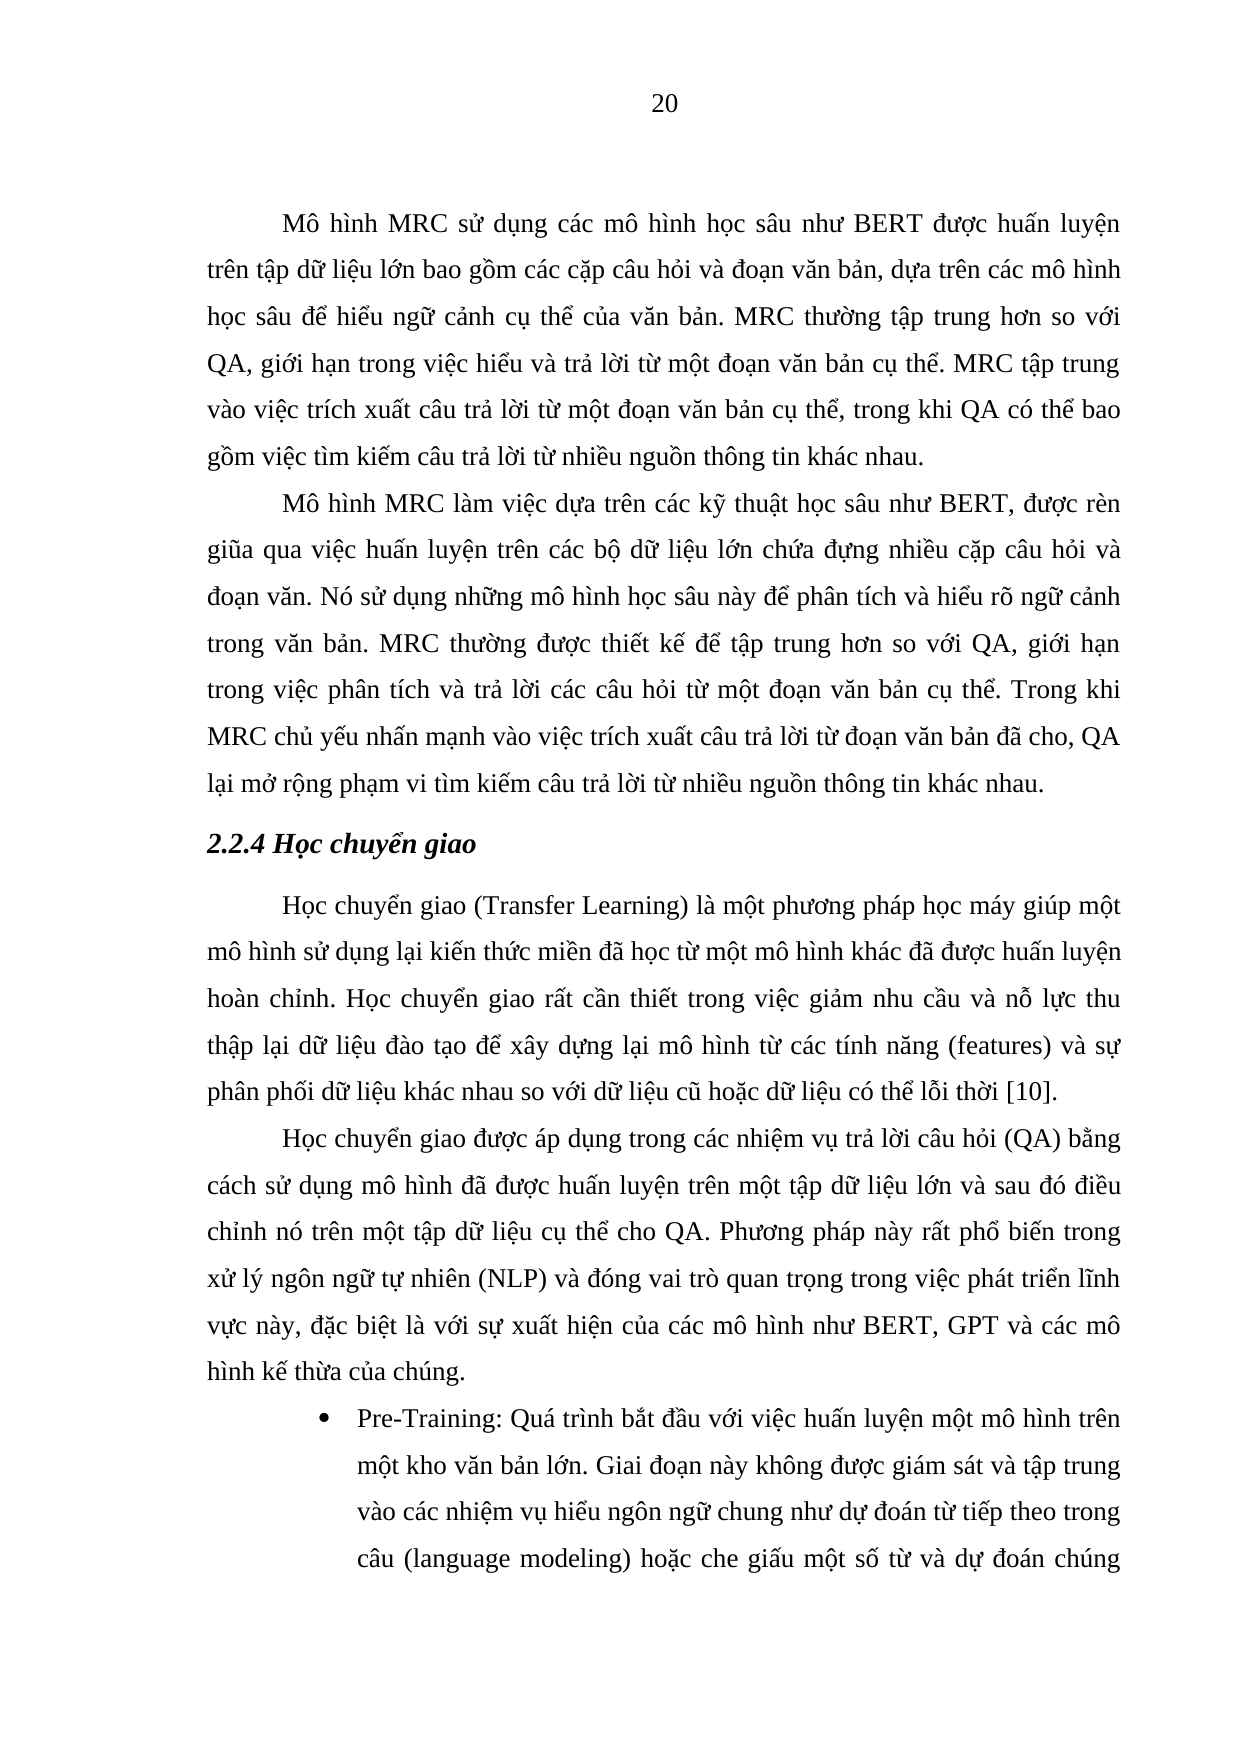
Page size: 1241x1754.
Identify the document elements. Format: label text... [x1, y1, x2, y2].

text Mô hình MRC làm việc dựa trên các kỹ thuật học sâu như BERT, được rèn giũa qua việc huấn luyện trên các bộ dữ liệu lớn chứa đựng nhiều cặp câu hỏi và đoạn văn. Nó sử dụng những mô hình học sâu này để phân tích và hiểu rõ ngữ cảnh trong văn bản. MRC thường được thiết kế để tập trung hơn so với QA, giới hạn trong việc phân tích và trả lời các câu hỏi từ một đoạn văn bản cụ thể. Trong khi MRC chủ yếu nhấn mạnh vào việc trích xuất câu trả lời từ đoạn văn bản đã cho, QA lại mở rộng phạm vi tìm kiếm câu trả lời từ nhiều nguồn thông tin khác nhau. [207, 487, 1122, 798]
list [319, 1402, 1122, 1573]
text Mô hình MRC sử dụng các mô hình học sâu như BERT được huấn luyện trên tập dữ liệu lớn bao gồm các cặp câu hỏi và đoạn văn bản, dựa trên các mô hình học sâu để hiểu ngữ cảnh cụ thể của văn bản. MRC thường tập trung hơn so với QA, giới hạn trong việc hiểu và trả lời từ một đoạn văn bản cụ thể. MRC tập trung vào việc trích xuất câu trả lời từ một đoạn văn bản cụ thể, trong khi QA có thể bao gồm việc tìm kiếm câu trả lời từ nhiều nguồn thông tin khác nhau. [207, 207, 1122, 471]
text Học chuyển giao (Transfer Learning) là một phương pháp học máy giúp một mô hình sử dụng lại kiến thức miền đã học từ một mô hình khác đã được huấn luyện hoàn chỉnh. Học chuyển giao rất cần thiết trong việc giảm nhu cầu và nỗ lực thu thập lại dữ liệu đào tạo để xây dựng lại mô hình từ các tính năng (features) và sự phân phối dữ liệu khác nhau so với dữ liệu cũ hoặc dữ liệu có thể lỗi thời [10]. [207, 889, 1122, 1107]
subtitle Học chuyển giao [207, 826, 1122, 859]
text Học chuyển giao được áp dụng trong các nhiệm vụ trả lời câu hỏi (QA) bằng cách sử dụng mô hình đã được huấn luyện trên một tập dữ liệu lớn và sau đó điều chỉnh nó trên một tập dữ liệu cụ thể cho QA. Phương pháp này rất phổ biến trong xử lý ngôn ngữ tự nhiên (NLP) và đóng vai trò quan trọng trong việc phát triển lĩnh vực này, đặc biệt là với sự xuất hiện của các mô hình như BERT, GPT và các mô hình kế thừa của chúng. [207, 1122, 1122, 1387]
